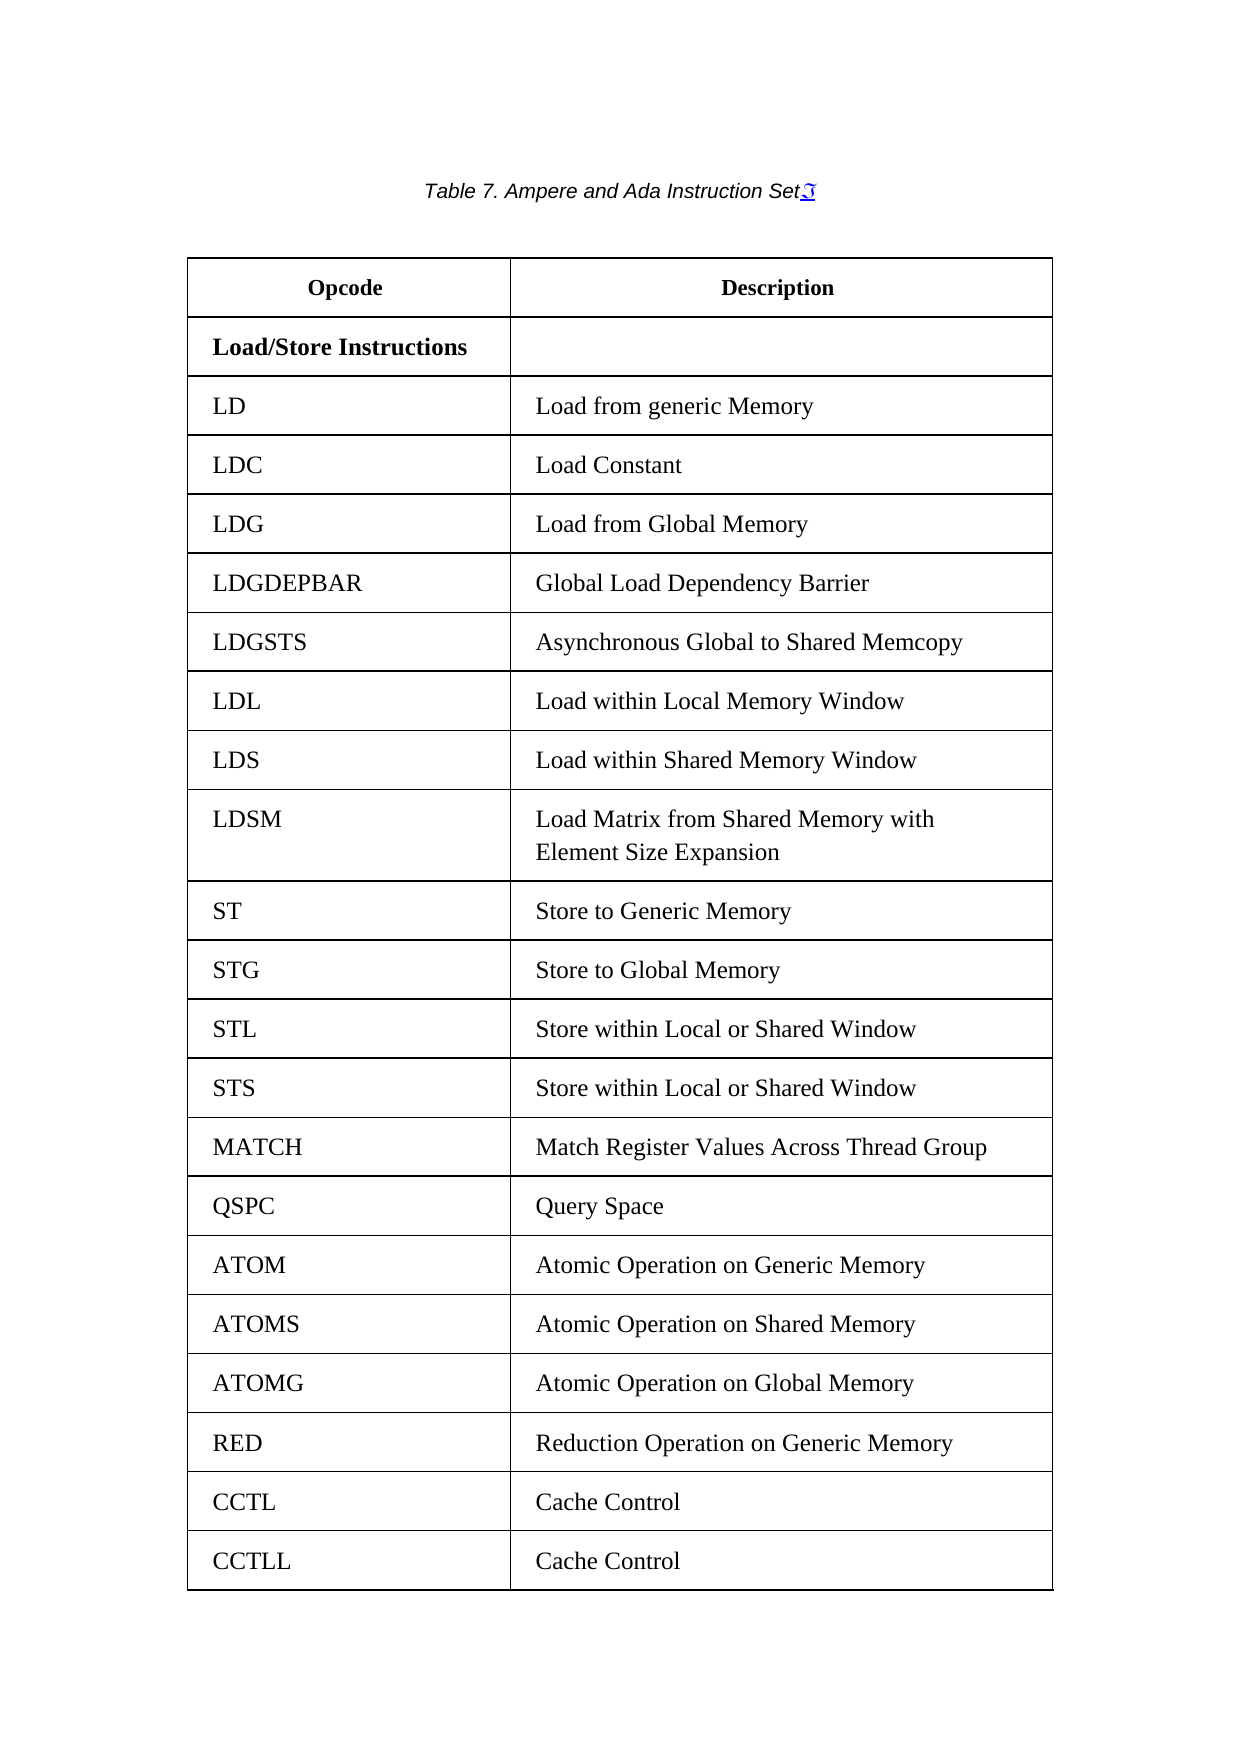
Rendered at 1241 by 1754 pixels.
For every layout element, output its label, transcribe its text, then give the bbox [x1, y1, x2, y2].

table_cell Query Space [511, 1177, 1052, 1234]
table_cell Asynchronous Global to Shared Memcopy [511, 613, 1052, 670]
table_cell Load from Global Memory [511, 495, 1052, 552]
table_cell Store within Local or Shared Window [511, 1059, 1052, 1116]
table_cell ST [188, 882, 510, 939]
table_cell LDGDEPBAR [188, 554, 510, 611]
table_cell Load Matrix from Shared Memory with Element Size Expansion [511, 790, 1052, 880]
table_cell Global Load Dependency Barrier [511, 554, 1052, 611]
table_header Table 7. Ampere and Ada Instruction Set [188, 162, 1053, 257]
table_cell ATOMG [188, 1354, 510, 1412]
table_cell ATOM [188, 1236, 510, 1293]
table_cell QSPC [188, 1177, 510, 1234]
table_cell Cache Control [511, 1531, 1052, 1589]
table_cell STG [188, 941, 510, 998]
table_cell Cache Control [511, 1472, 1052, 1530]
table_cell LDS [188, 731, 510, 788]
table_cell Load/Store Instructions [188, 318, 510, 375]
table_cell STS [188, 1059, 510, 1116]
table_cell Description [511, 259, 1052, 316]
table_cell LDL [188, 672, 510, 729]
table_cell MATCH [188, 1118, 510, 1175]
table_cell Store to Global Memory [511, 941, 1052, 998]
table_cell ATOMS [188, 1295, 510, 1353]
table_cell LDC [188, 436, 510, 493]
table_cell Load within Shared Memory Window [511, 731, 1052, 788]
table_cell CCTL [188, 1472, 510, 1530]
table_cell Match Register Values Across Thread Group [511, 1118, 1052, 1175]
table_cell LDG [188, 495, 510, 552]
table_cell [511, 318, 1052, 375]
table_cell Atomic Operation on Global Memory [511, 1354, 1052, 1412]
table_cell LD [188, 377, 510, 434]
table_cell Load from generic Memory [511, 377, 1052, 434]
table_cell Store within Local or Shared Window [511, 1000, 1052, 1057]
table_cell Atomic Operation on Generic Memory [511, 1236, 1052, 1293]
table_cell STL [188, 1000, 510, 1057]
table_cell RED [188, 1413, 510, 1471]
table_cell Store to Generic Memory [511, 882, 1052, 939]
table_cell Reduction Operation on Generic Memory [511, 1413, 1052, 1471]
table_cell Atomic Operation on Shared Memory [511, 1295, 1052, 1353]
table_cell Load within Local Memory Window [511, 672, 1052, 729]
table_cell LDGSTS [188, 613, 510, 670]
table_cell CCTLL [188, 1531, 510, 1589]
table_cell Opcode [188, 259, 510, 316]
table_cell Load Constant [511, 436, 1052, 493]
table_cell LDSM [188, 790, 510, 880]
